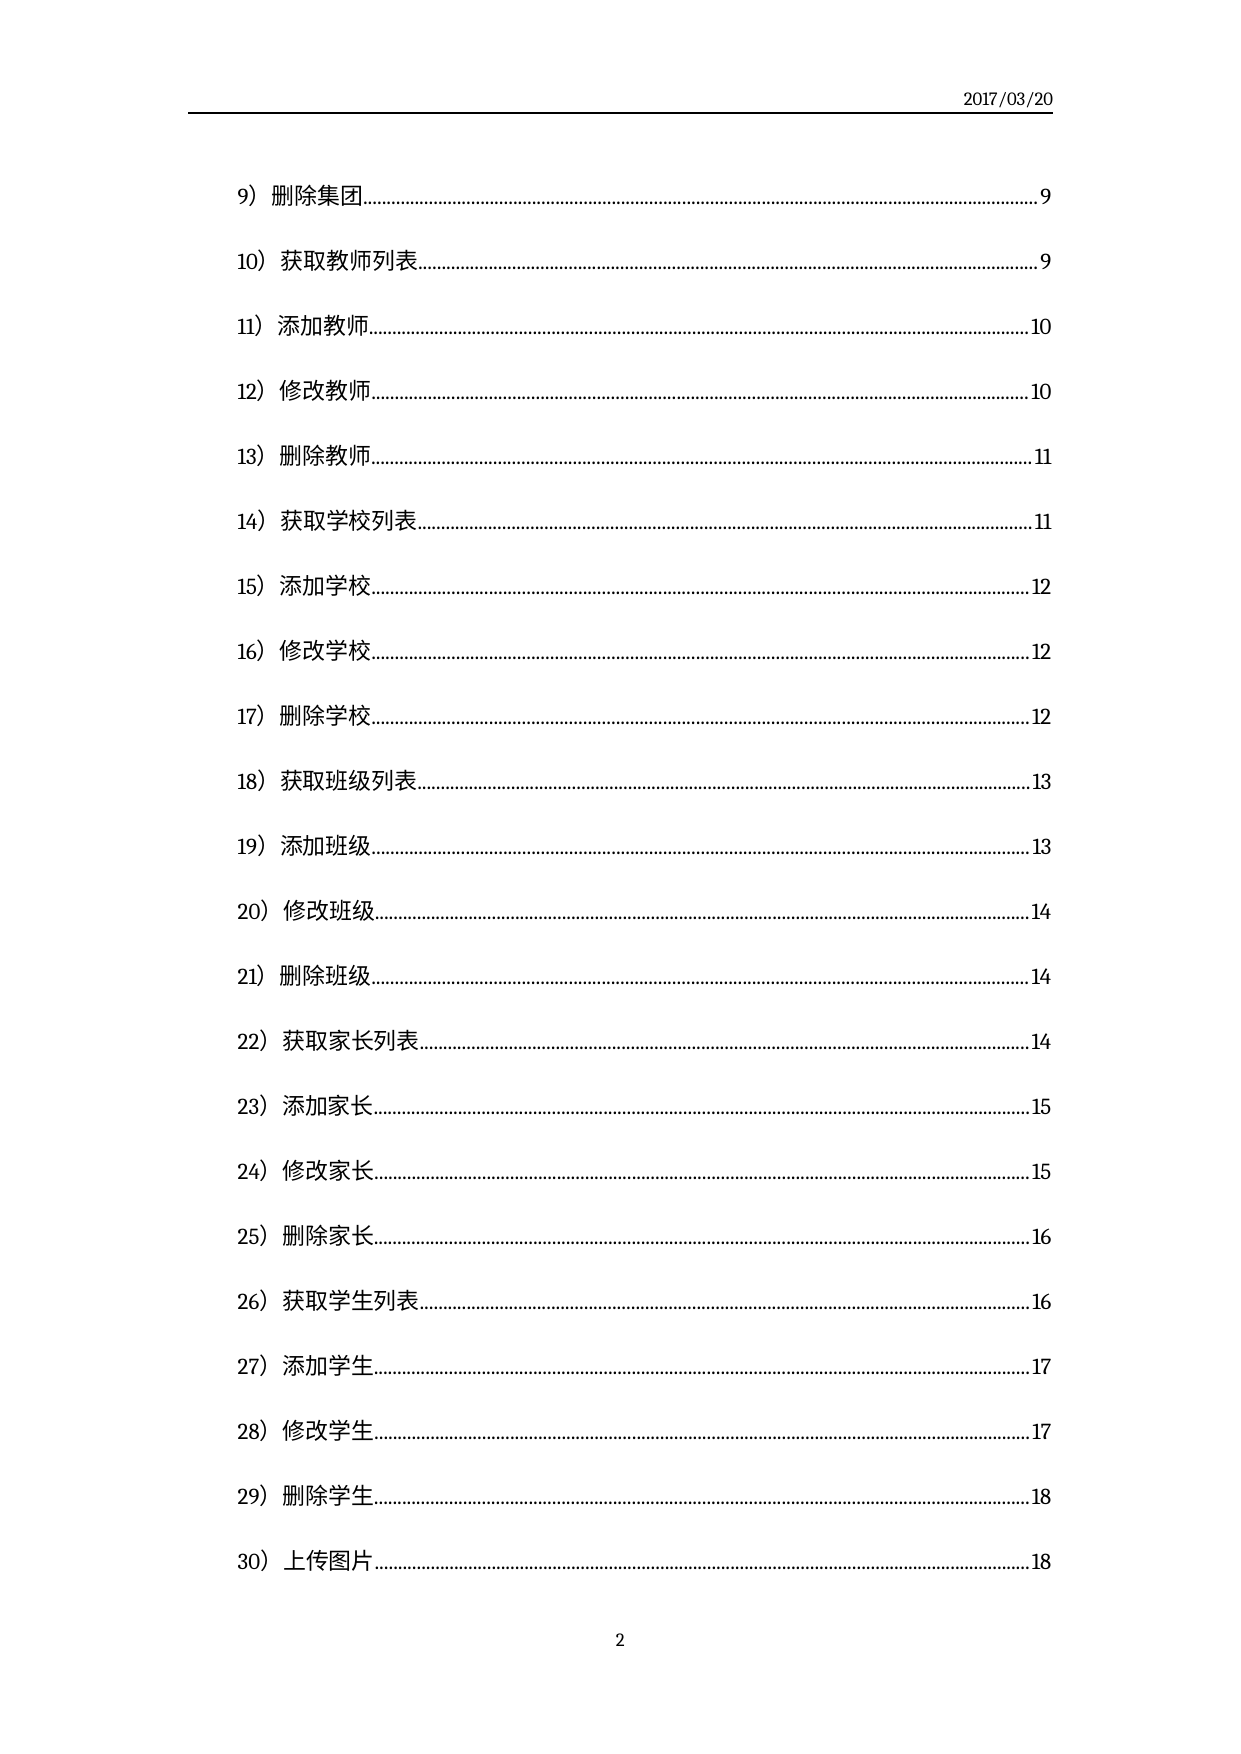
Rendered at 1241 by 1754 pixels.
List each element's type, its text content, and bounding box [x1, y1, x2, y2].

text 28）修改学生 17 [237, 1397, 1053, 1462]
text 12）修改教师 10 [237, 357, 1053, 422]
text 14）获取学校列表 11 [237, 487, 1053, 552]
text 15）添加学校 12 [237, 552, 1053, 617]
text 21）删除班级 14 [237, 942, 1053, 1007]
text 16）修改学校 12 [237, 617, 1053, 682]
text 9）删除集团 9 [237, 162, 1053, 227]
text 24）修改家长 15 [237, 1137, 1053, 1202]
text 10）获取教师列表 9 [237, 227, 1053, 292]
text 20）修改班级 14 [237, 877, 1053, 942]
text 23）添加家长 15 [237, 1072, 1053, 1137]
text 26）获取学生列表 16 [237, 1267, 1053, 1332]
text 30）上传图片 18 [237, 1527, 1053, 1592]
text 17）删除学校 12 [237, 682, 1053, 747]
text 25）删除家长 16 [237, 1202, 1053, 1267]
text 29）删除学生 18 [237, 1462, 1053, 1527]
text 13）删除教师 11 [237, 422, 1053, 487]
text 11）添加教师 10 [237, 292, 1053, 357]
text 22）获取家长列表 14 [237, 1007, 1053, 1072]
text 19）添加班级 13 [237, 812, 1053, 877]
text 18）获取班级列表 13 [237, 747, 1053, 812]
text 27）添加学生 17 [237, 1332, 1053, 1397]
